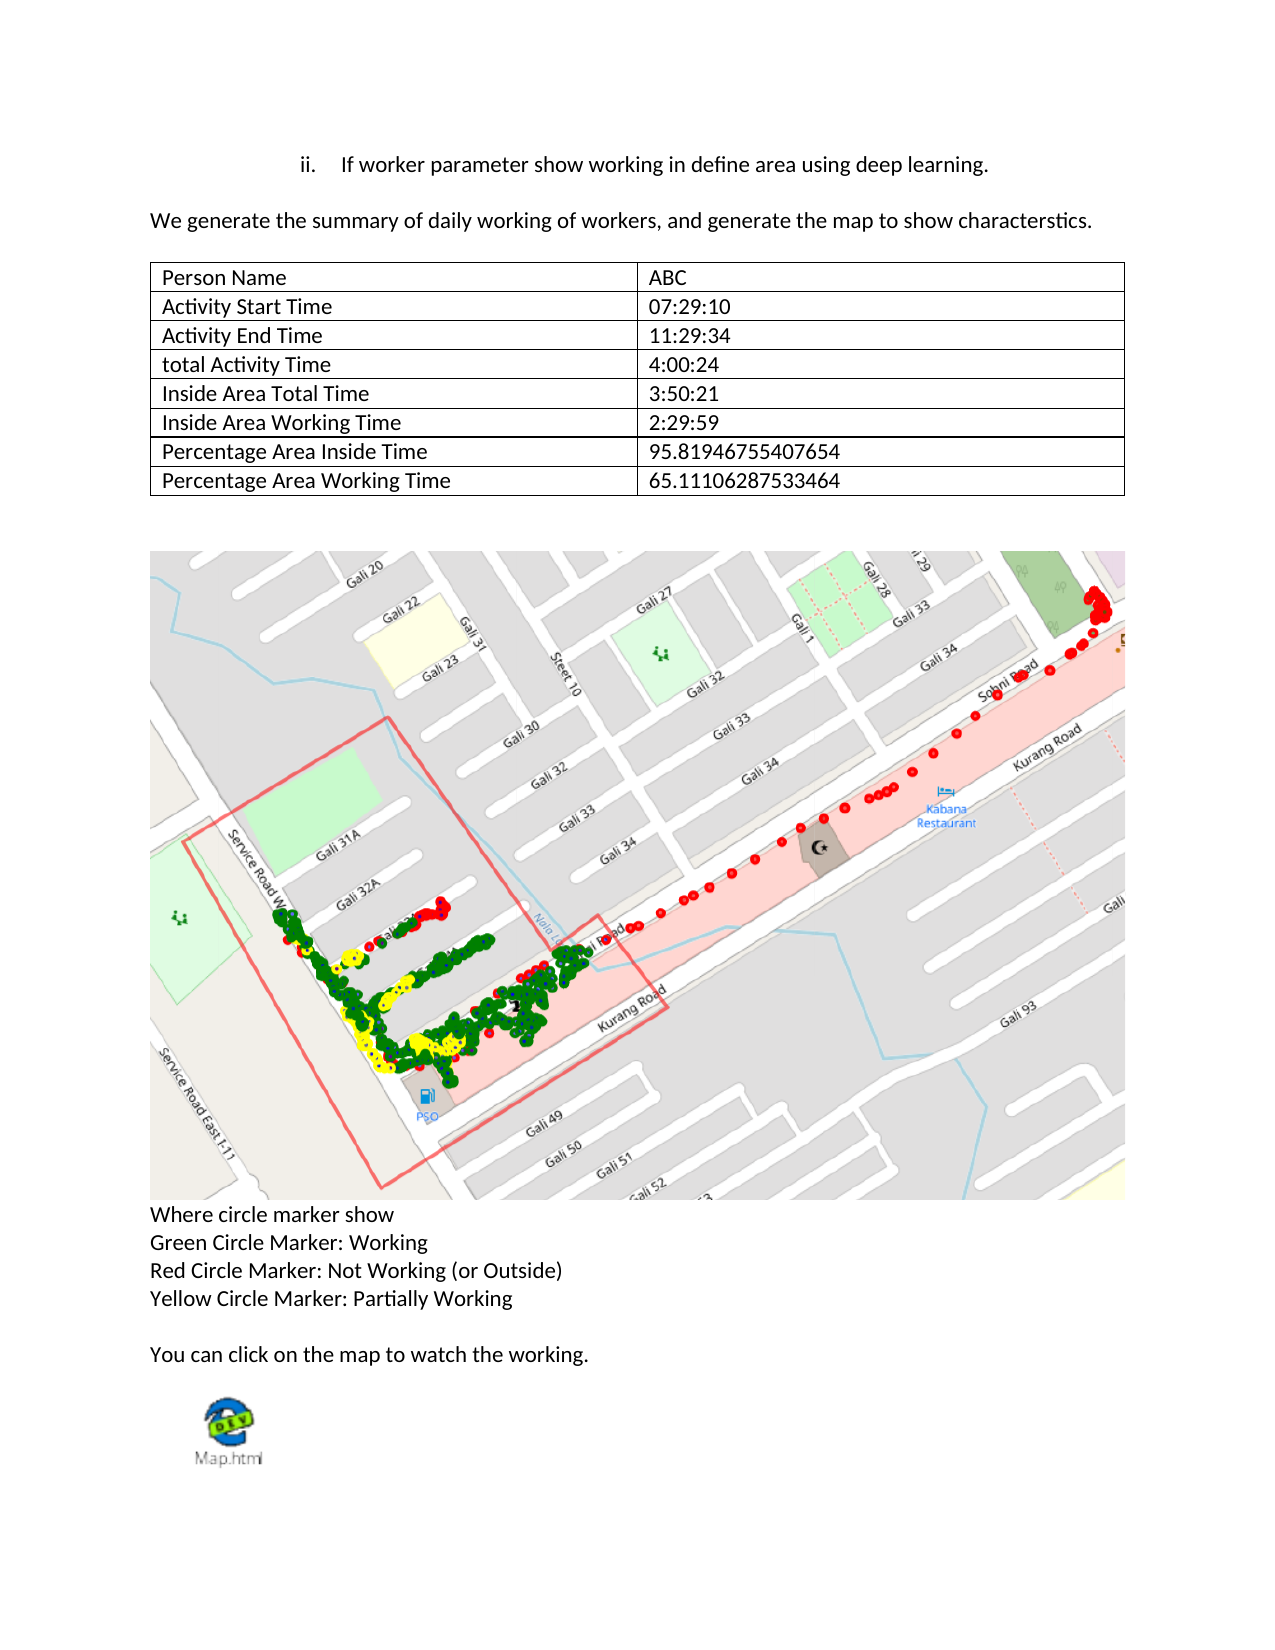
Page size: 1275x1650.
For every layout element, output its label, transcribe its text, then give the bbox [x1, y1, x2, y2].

table_cell Inside Area Total Time [151, 379, 637, 407]
table_cell 95.81946755407654 [638, 438, 1124, 466]
table_cell 07:29:10 [638, 292, 1124, 320]
table_cell Percentage Area Inside Time [151, 438, 637, 466]
text Yellow Circle Marker: Partially Working [150, 1284, 1125, 1312]
text Red Circle Marker: Not Working (or Outside) [150, 1256, 1125, 1284]
text We generate the summary of daily working of workers, and generate the map to show characterstics. [150, 206, 1125, 234]
table_cell 2:29:59 [638, 409, 1124, 436]
list If worker parameter show working in define area using deep learning. [300, 150, 1125, 178]
table_cell 65.11106287533464 [638, 467, 1124, 494]
text Where circle marker show [150, 1200, 1125, 1228]
text You can click on the map to watch the working. [150, 1340, 1125, 1368]
table_cell 3:50:21 [638, 379, 1124, 407]
table_header Person Name [151, 263, 637, 291]
table_cell Activity End Time [151, 321, 637, 349]
picture [150, 551, 1125, 1200]
table_cell total Activity Time [151, 350, 637, 378]
table_cell 11:29:34 [638, 321, 1124, 349]
table_header ABC [638, 263, 1124, 291]
text Green Circle Marker: Working [150, 1228, 1125, 1256]
table_cell Inside Area Working Time [151, 409, 637, 436]
table_cell Activity Start Time [151, 292, 637, 320]
table_cell Percentage Area Working Time [151, 467, 637, 494]
table_cell 4:00:24 [638, 350, 1124, 378]
